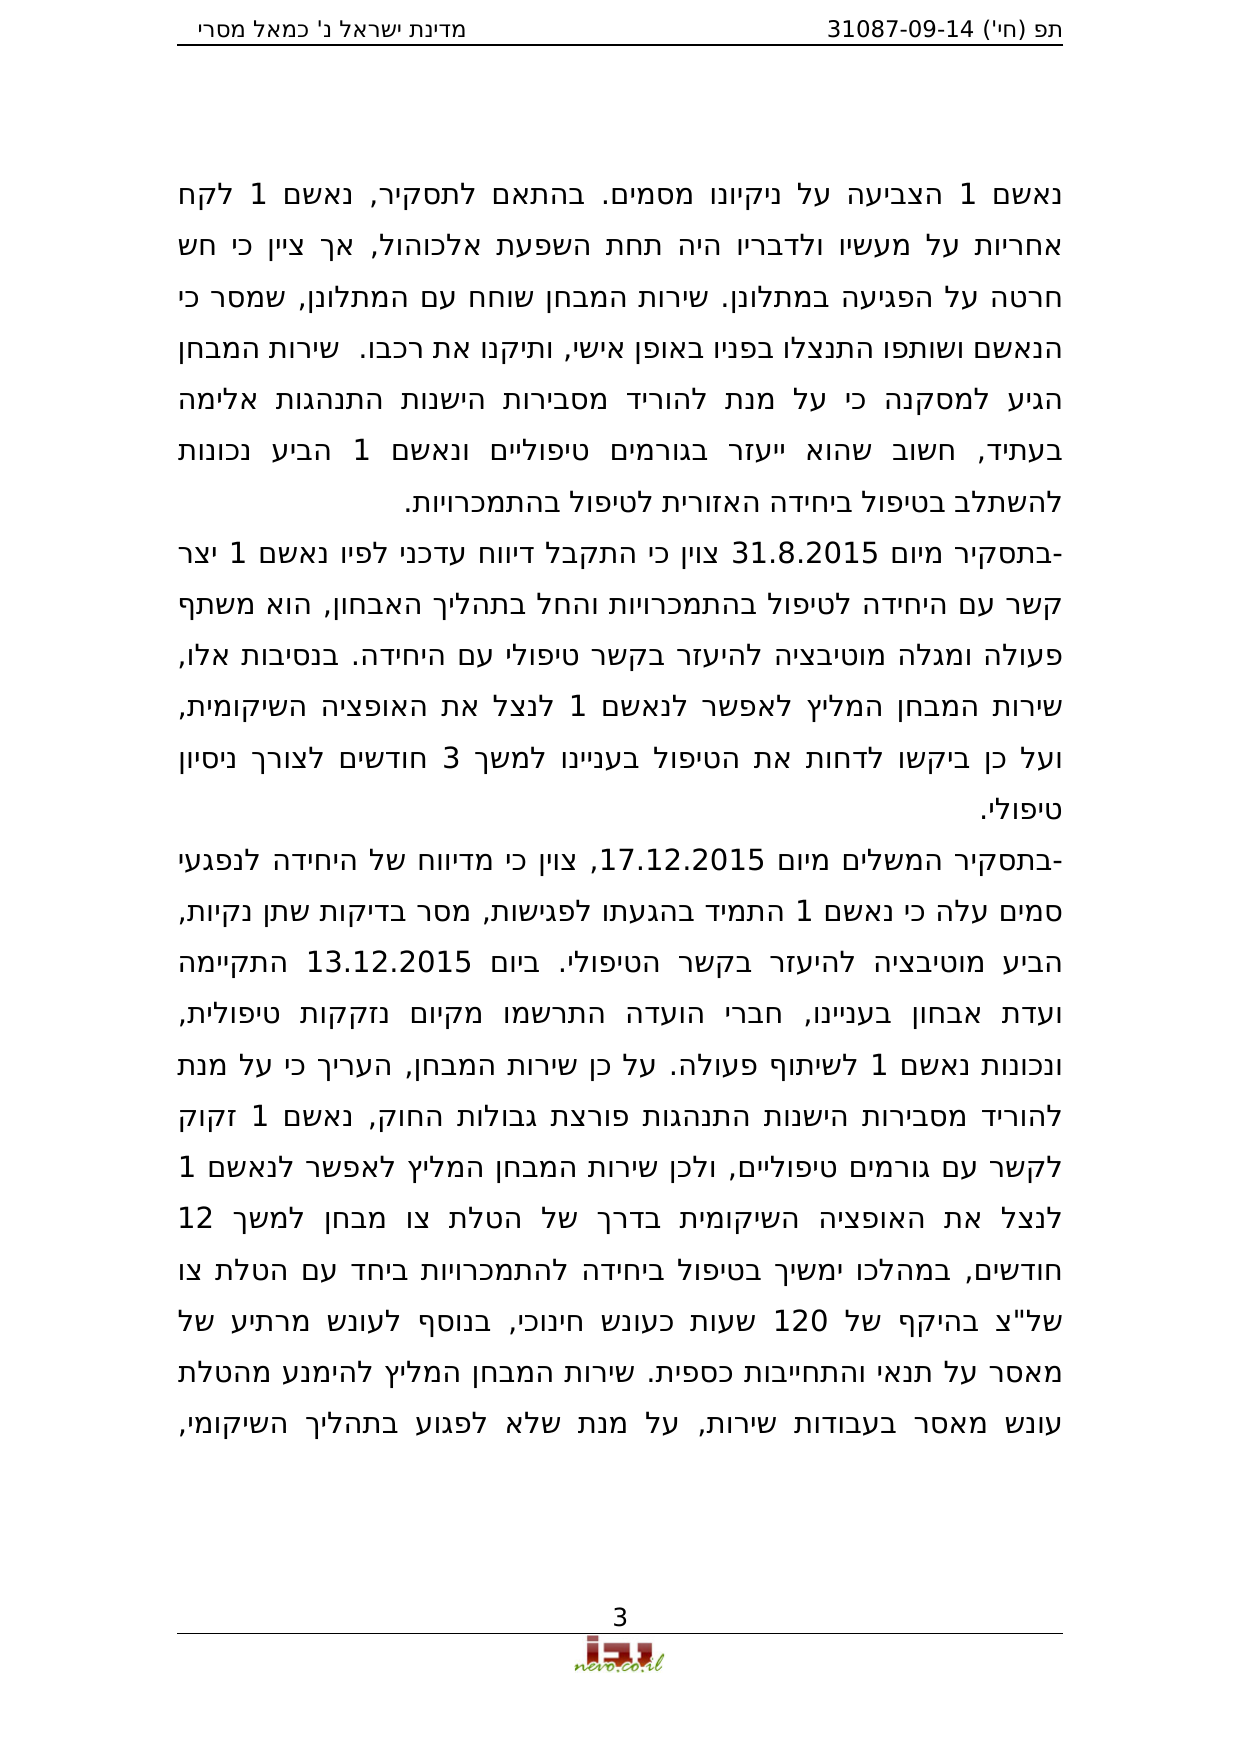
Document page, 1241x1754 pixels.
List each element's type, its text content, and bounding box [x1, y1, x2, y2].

text -בתסקיר מיום 31.8.2015 צוין כי התקבל דיווח עדכני לפיו נאשם 1 יצר קשר עם היחידה לטיפול בהתמכרויות והחל בתהליך האבחון, הוא משתף פעולה ומגלה מוטיבציה להיעזר בקשר טיפולי עם היחידה. בנסיבות אלו, שירות המבחן המליץ לאפשר לנאשם 1 לנצל את האופציה השיקומית, ועל כן ביקשו לדחות את הטיפול בעניינו למשך 3 חודשים לצורך ניסיון טיפולי. [177, 536, 1063, 826]
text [177, 843, 1063, 1441]
picture [574, 1635, 666, 1673]
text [177, 177, 1063, 519]
